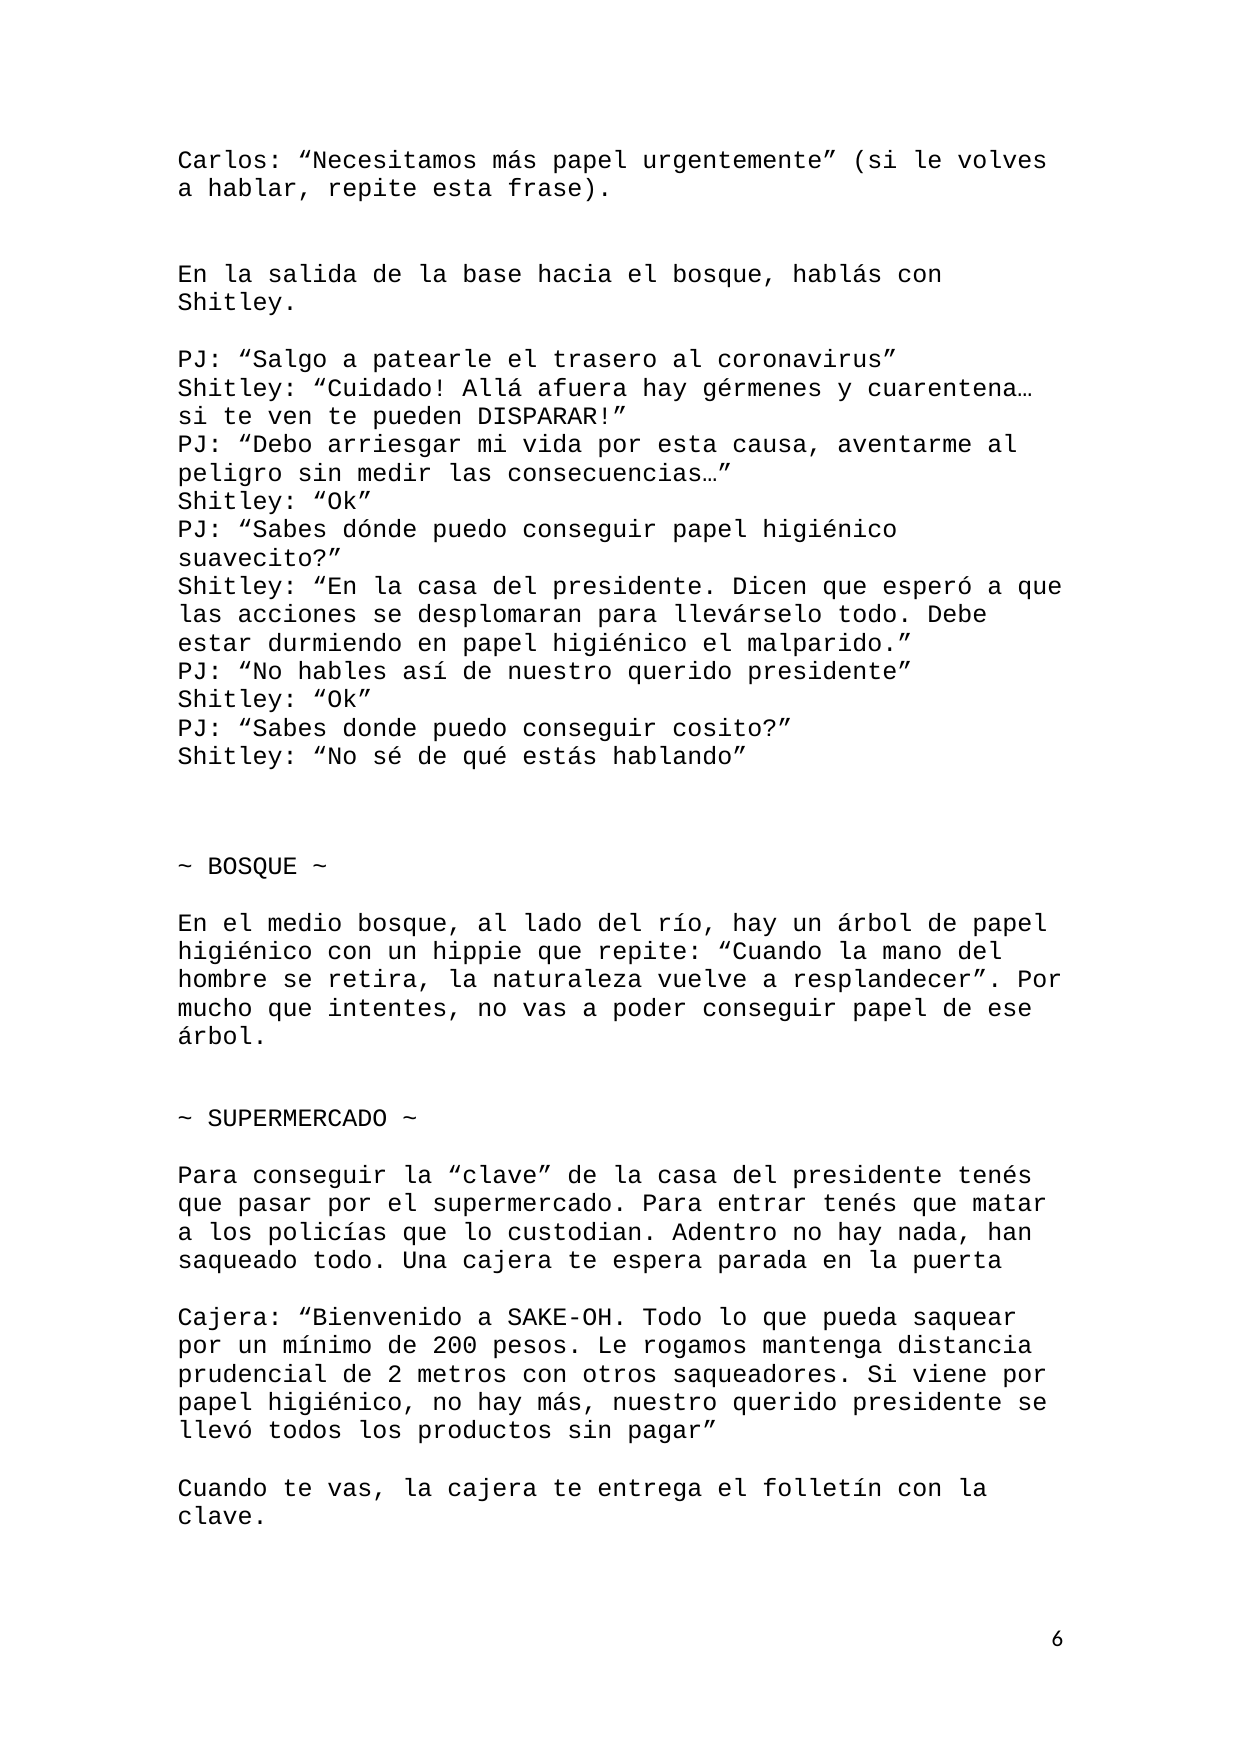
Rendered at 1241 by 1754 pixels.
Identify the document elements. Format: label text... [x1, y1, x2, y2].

text Shitley: “En la casa del presidente. Dicen que esperó a que las acciones se desplomaran para llevárselo todo. Debe estar durmiendo en papel higiénico el malparido.” [177, 573, 1063, 658]
text Cuando te vas, la cajera te entrega el folletín con la clave. [177, 1475, 1063, 1532]
text Cajera: “Bienvenido a SAKE-OH. Todo lo que pueda saquear por un mínimo de 200 pesos. Le rogamos mantenga distancia prudencial de 2 metros con otros saqueadores. Si viene por papel higiénico, no hay más, nuestro querido presidente se llevó todos los productos sin pagar” [177, 1305, 1063, 1446]
text ~ SUPERMERCADO ~ [177, 1106, 1063, 1134]
text Para conseguir la “clave” de la casa del presidente tenés que pasar por el supermercado. Para entrar tenés que matar a los policías que lo custodian. Adentro no hay nada, han saqueado todo. Una cajera te espera parada en la puerta [177, 1163, 1063, 1276]
text PJ: “Salgo a patearle el trasero al coronavirus” [177, 347, 1063, 375]
text En la salida de la base hacia el bosque, hablás con Shitley. [177, 261, 1063, 318]
text PJ: “No hables así de nuestro querido presidente” [177, 658, 1063, 687]
text PJ: “Sabes donde puedo conseguir cosito?” [177, 715, 1063, 743]
text PJ: “Debo arriesgar mi vida por esta causa, aventarme al peligro sin medir las consecuencias…” [177, 432, 1063, 488]
text Shitley: “Ok” [177, 488, 1063, 517]
text Carlos: “Necesitamos más papel urgentemente” (si le volves a hablar, repite esta frase). [177, 148, 1063, 204]
text PJ: “Sabes dónde puedo conseguir papel higiénico suavecito?” [177, 517, 1063, 573]
text ~ BOSQUE ~ [177, 853, 1063, 882]
text En el medio bosque, al lado del río, hay un árbol de papel higiénico con un hippie que repite: “Cuando la mano del hombre se retira, la naturaleza vuelve a resplandecer”. Por mucho que intentes, no vas a poder conseguir papel de ese árbol. [177, 910, 1063, 1052]
text Shitley: “No sé de qué estás hablando” [177, 743, 1063, 772]
text Shitley: “Ok” [177, 687, 1063, 715]
text Shitley: “Cuidado! Allá afuera hay gérmenes y cuarentena… si te ven te pueden DISPARAR!” [177, 375, 1063, 432]
